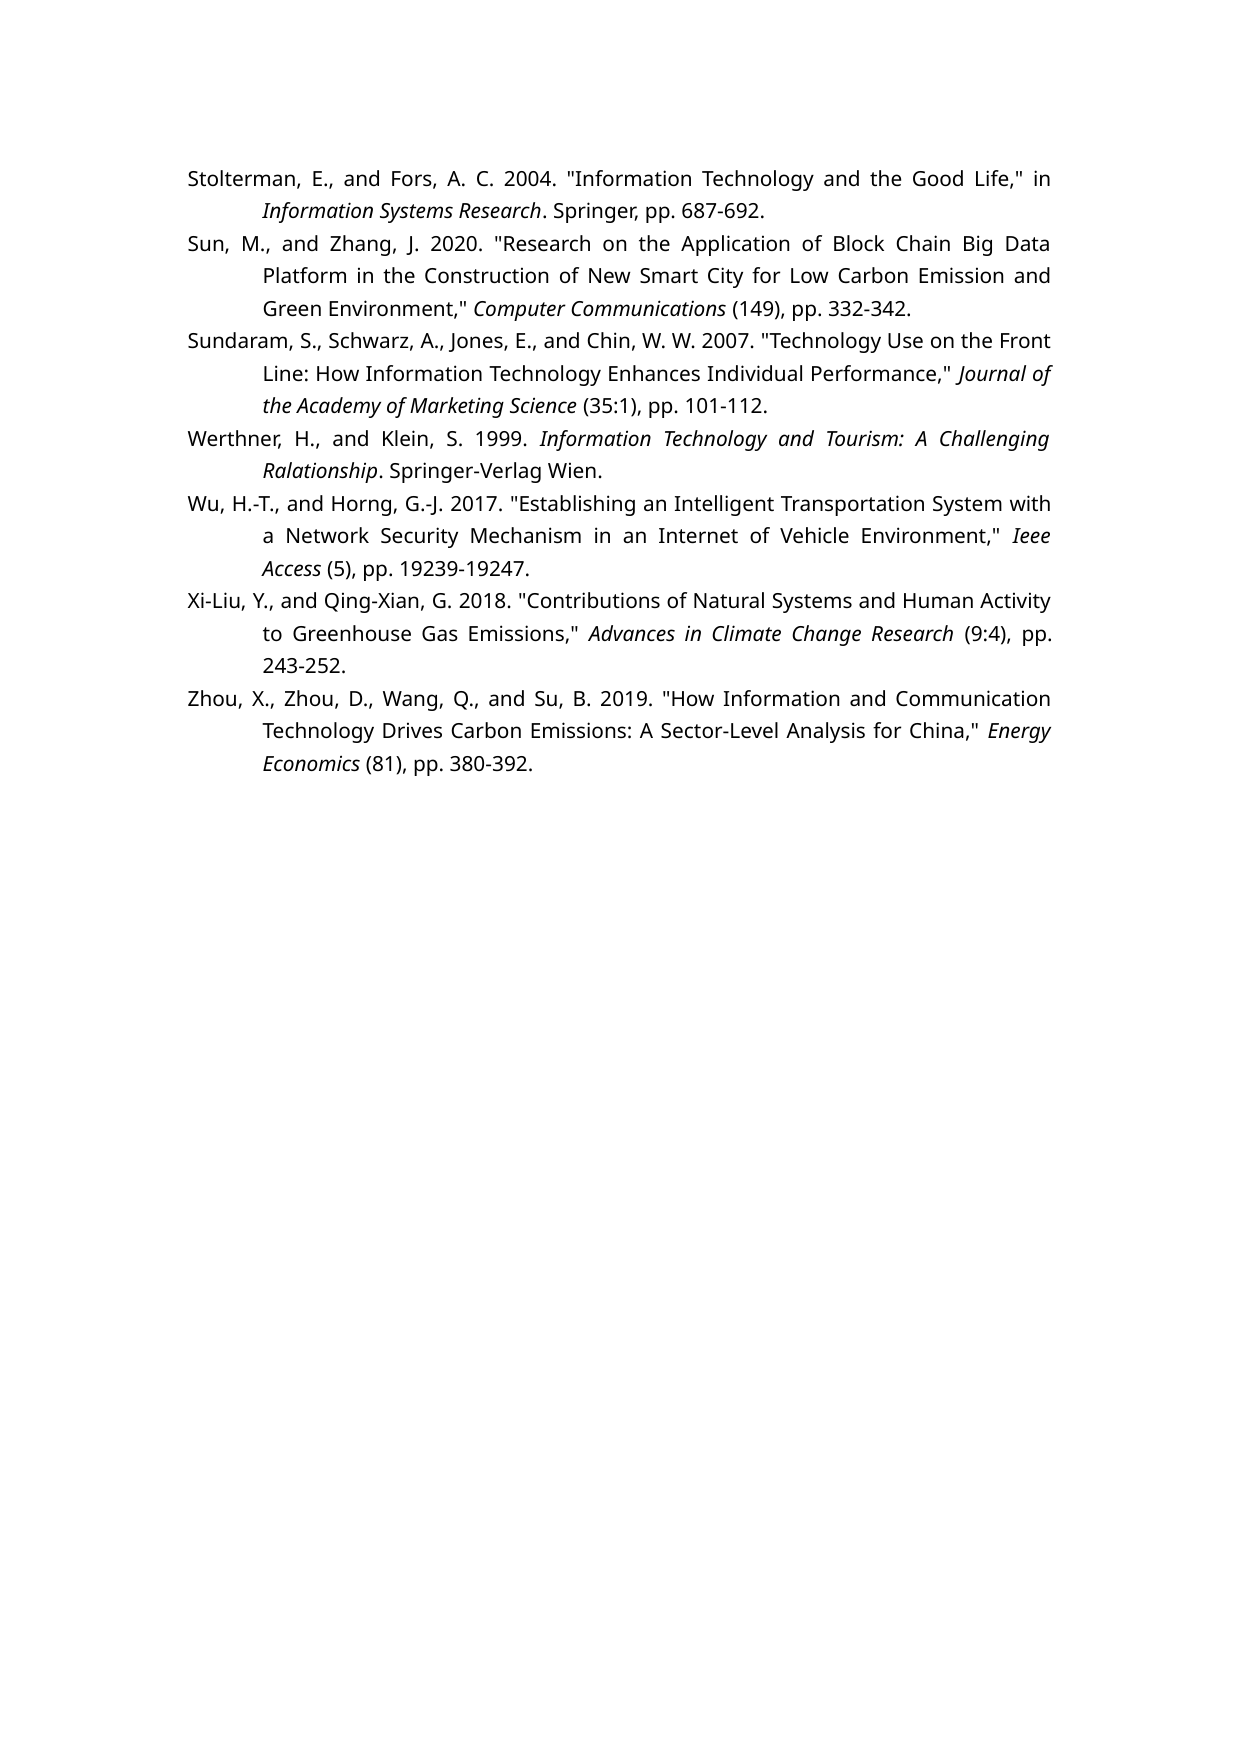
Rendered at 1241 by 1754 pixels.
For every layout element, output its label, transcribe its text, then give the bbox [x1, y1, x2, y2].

text Xi-Liu, Y., and Qing-Xian, G. 2018. "Contributions of Natural Systems and Human Activity to Greenhouse Gas Emissions," Advances in Climate Change Research (9:4), pp. 243-252. [187, 584, 1053, 682]
text Stolterman, E., and Fors, A. C. 2004. "Information Technology and the Good Life," in Information Systems Research. Springer, pp. 687-692. [187, 162, 1053, 227]
text Wu, H.-T., and Horng, G.-J. 2017. "Establishing an Intelligent Transportation System with a Network Security Mechanism in an Internet of Vehicle Environment," Ieee Access (5), pp. 19239-19247. [187, 487, 1053, 584]
text Sundaram, S., Schwarz, A., Jones, E., and Chin, W. W. 2007. "Technology Use on the Front Line: How Information Technology Enhances Individual Performance," Journal of the Academy of Marketing Science (35:1), pp. 101-112. [187, 324, 1053, 422]
text Zhou, X., Zhou, D., Wang, Q., and Su, B. 2019. "How Information and Communication Technology Drives Carbon Emissions: A Sector-Level Analysis for China," Energy Economics (81), pp. 380-392. [187, 682, 1053, 779]
text Sun, M., and Zhang, J. 2020. "Research on the Application of Block Chain Big Data Platform in the Construction of New Smart City for Low Carbon Emission and Green Environment," Computer Communications (149), pp. 332-342. [187, 227, 1053, 324]
text Werthner, H., and Klein, S. 1999. Information Technology and Tourism: A Challenging Ralationship. Springer-Verlag Wien. [187, 422, 1053, 487]
